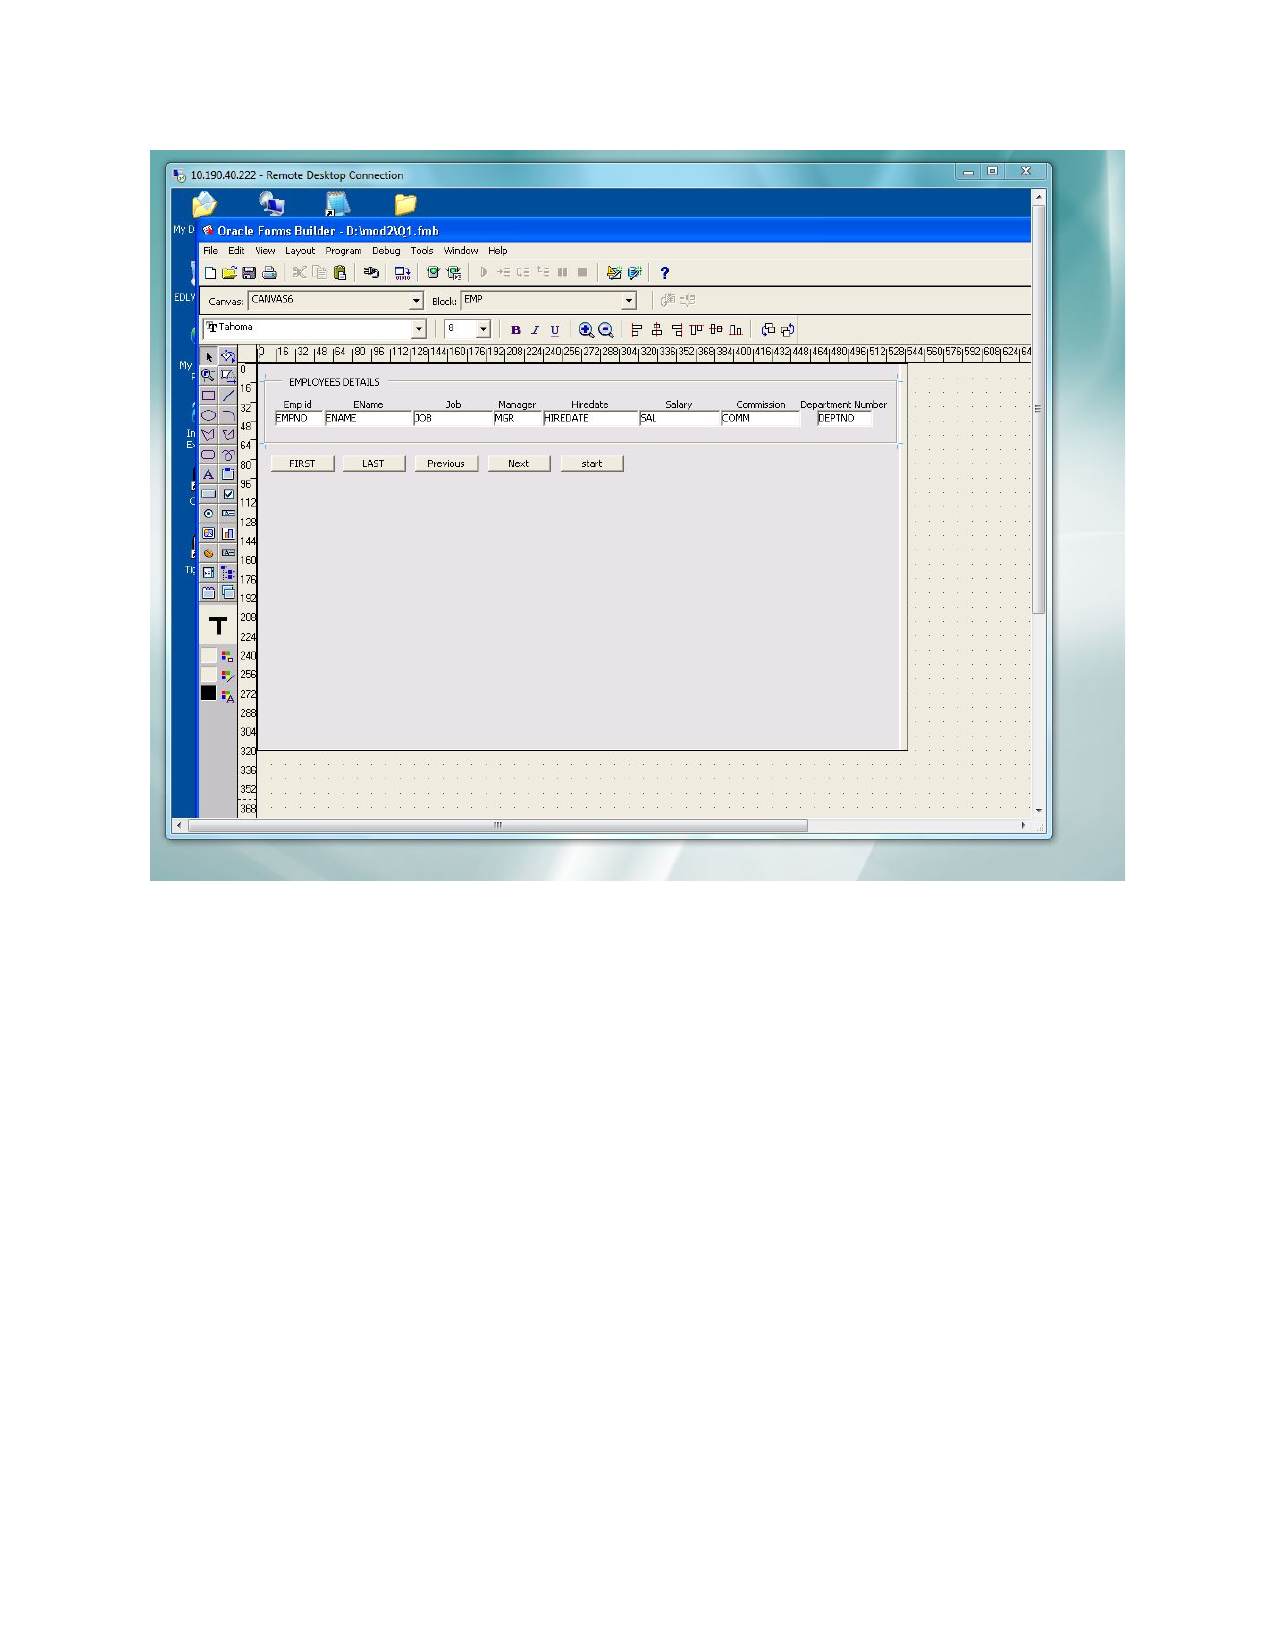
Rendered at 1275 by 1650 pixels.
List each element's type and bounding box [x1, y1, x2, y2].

picture [150, 150, 1125, 881]
